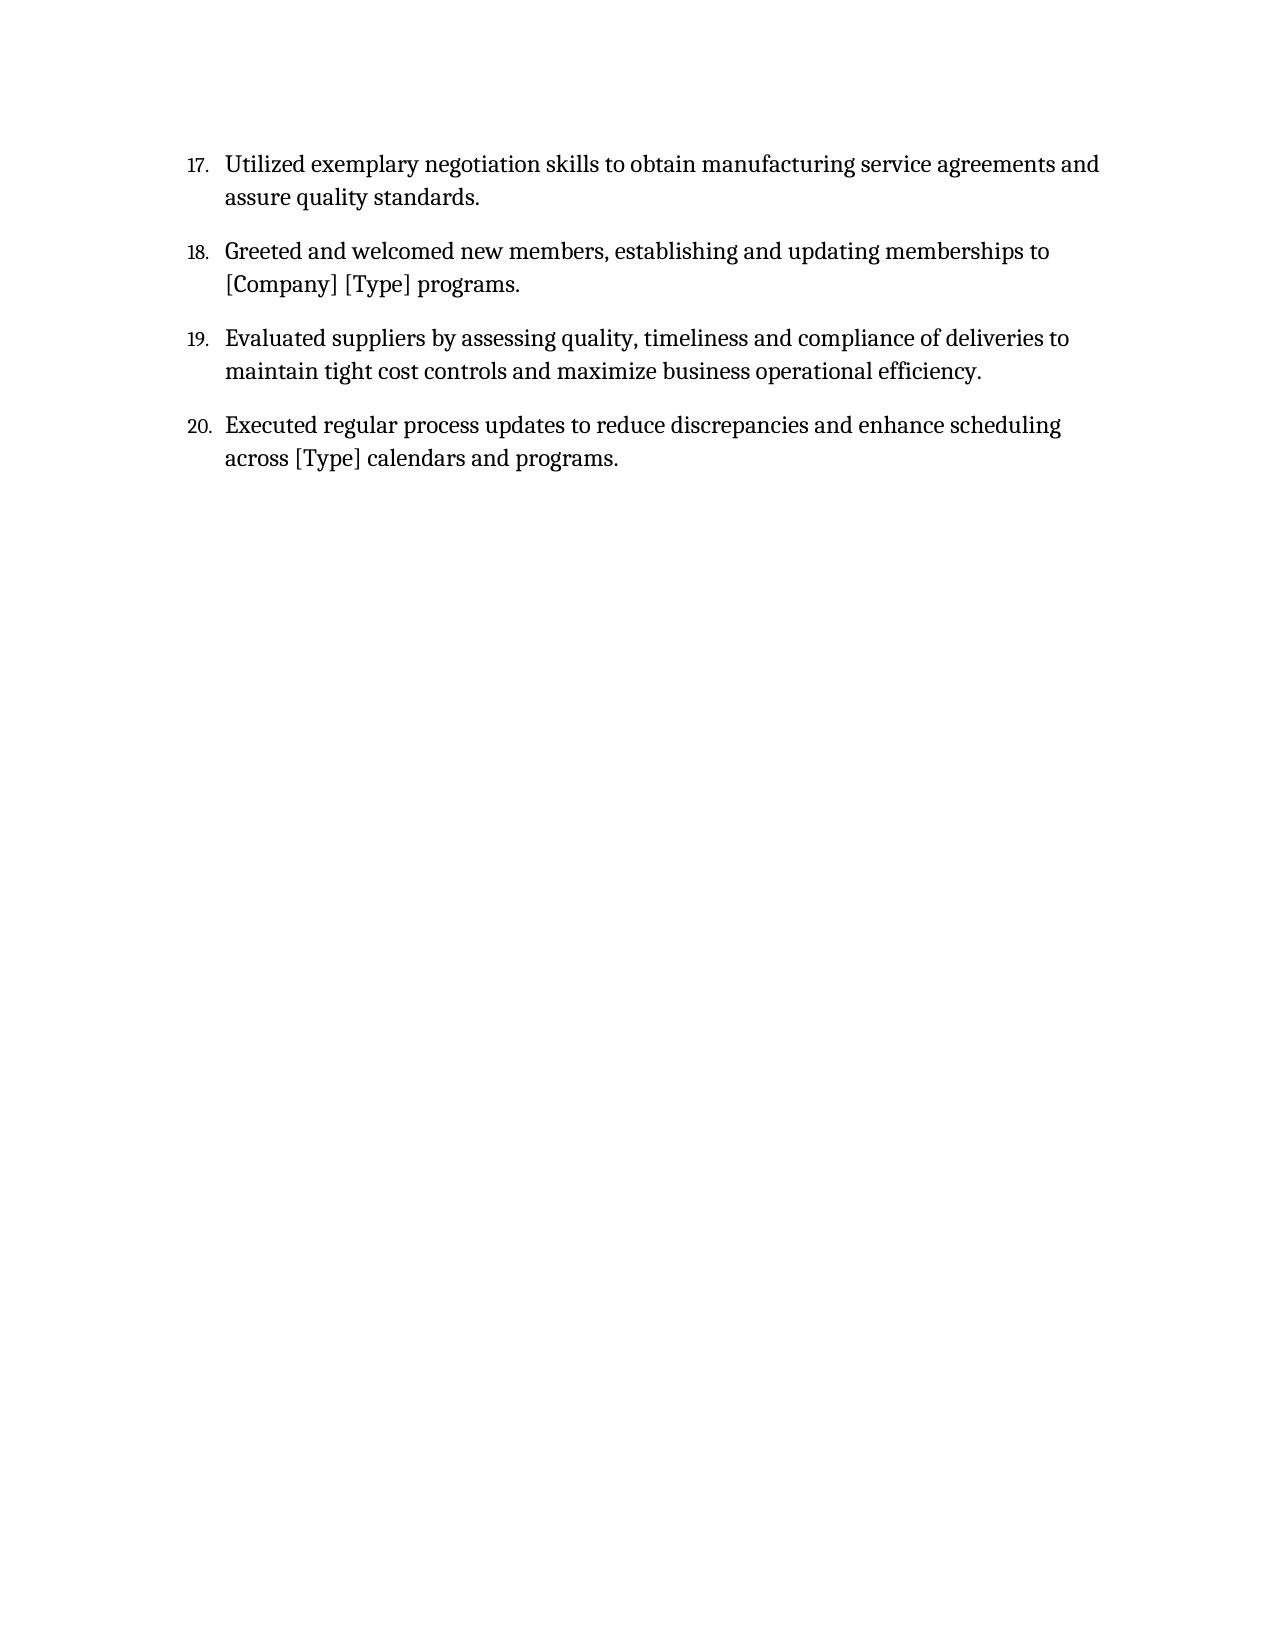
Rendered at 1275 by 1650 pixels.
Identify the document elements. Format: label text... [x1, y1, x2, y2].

list Greeted and welcomed new members, establishing and updating memberships to [Company] [Type] programs. [187, 237, 1125, 299]
list Executed regular process updates to reduce discrepancies and enhance scheduling across [Type] calendars and programs. [187, 411, 1125, 472]
list Evaluated suppliers by assessing quality, timeliness and compliance of deliveries to maintain tight cost controls and maximize business operational efficiency. [187, 324, 1125, 386]
list Utilized exemplary negotiation skills to obtain manufacturing service agreements and assure quality standards. [187, 150, 1125, 212]
